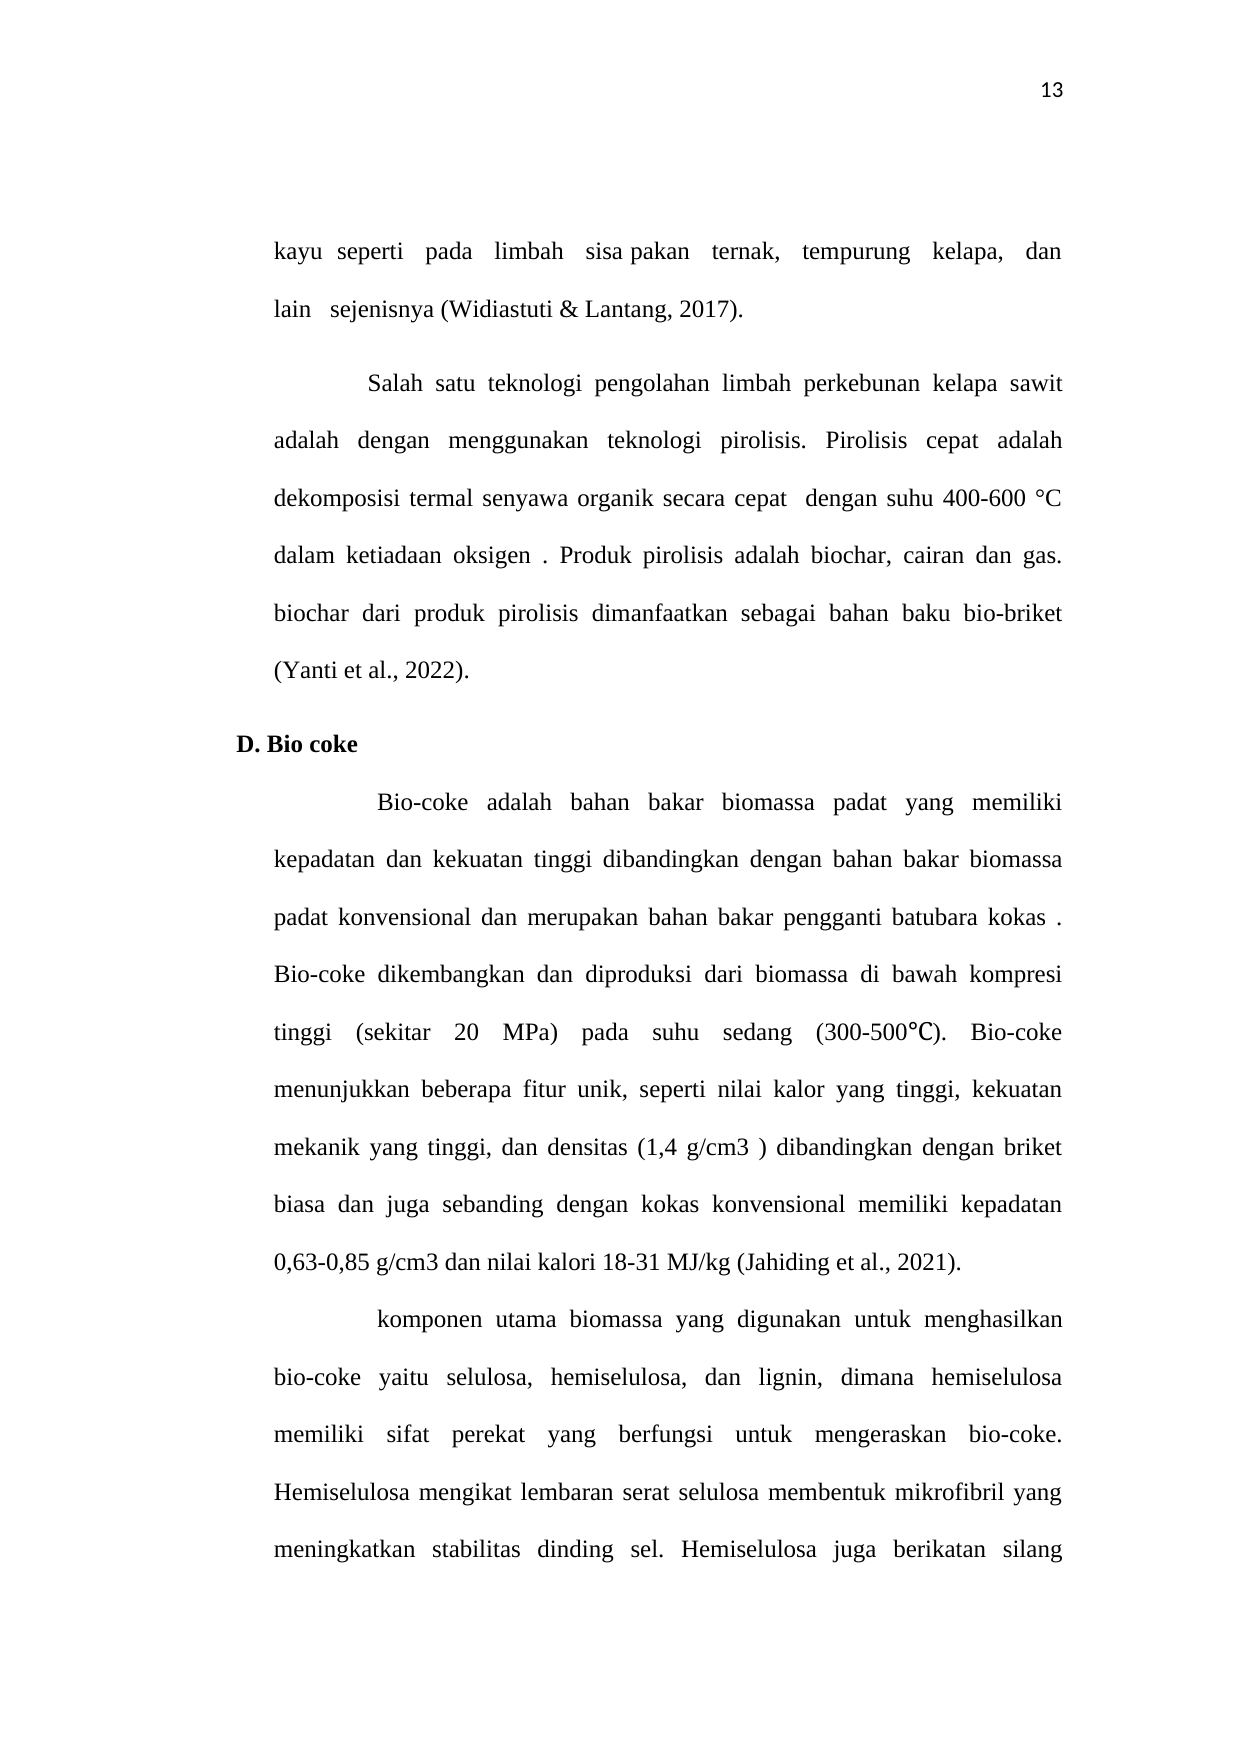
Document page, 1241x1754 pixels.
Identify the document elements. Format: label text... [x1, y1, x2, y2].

list Bio-coke adalah bahan bakar biomassa padat yang memiliki kepadatan dan kekuatan tinggi dibandingkan dengan bahan bakar biomassa padat konvensional dan merupakan bahan bakar pengganti batubara kokas . Bio-coke dikembangkan dan diproduksi dari biomassa di bawah kompresi tinggi (sekitar 20 MPa) pada suhu sedang (300-500℃). Bio-coke menunjukkan beberapa fitur unik, seperti nilai kalor yang tinggi, kekuatan mekanik yang tinggi, dan densitas (1,4 g/cm3 ) dibandingkan dengan briket biasa dan juga sebanding dengan kokas konvensional memiliki kepadatan 0,63-0,85 g/cm3 dan nilai kalori 18-31 MJ/kg (Jahiding et al., 2021). [274, 787, 1063, 1276]
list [274, 1304, 1063, 1563]
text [274, 236, 1063, 322]
subtitle D. Bio coke [236, 729, 1063, 758]
text Salah satu teknologi pengolahan limbah perkebunan kelapa sawit adalah dengan menggunakan teknologi pirolisis. Pirolisis cepat adalah dekomposisi termal senyawa organik secara cepat dengan suhu 400-600 °C dalam ketiadaan oksigen . Produk pirolisis adalah biochar, cairan dan gas. biochar dari produk pirolisis dimanfaatkan sebagai bahan baku bio-briket (Yanti et al., 2022). [274, 368, 1063, 684]
